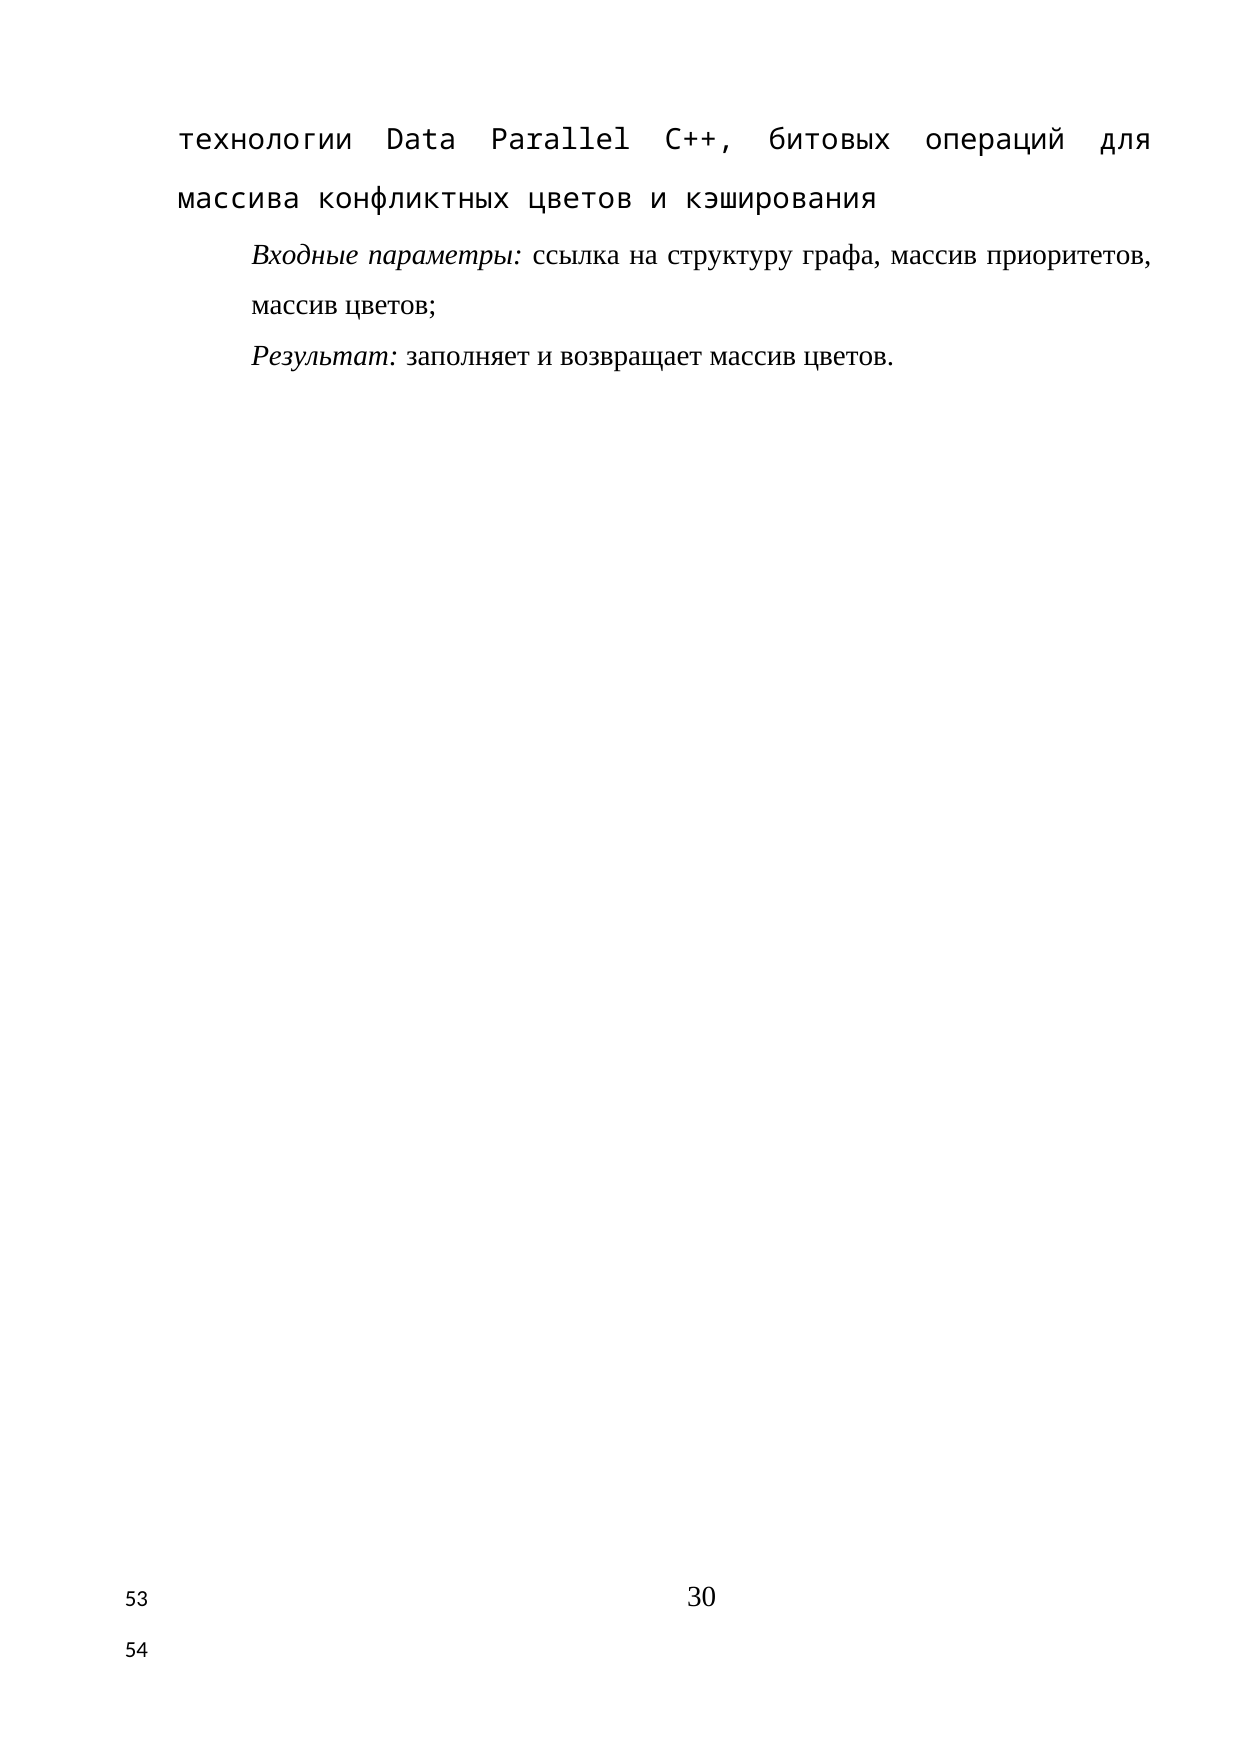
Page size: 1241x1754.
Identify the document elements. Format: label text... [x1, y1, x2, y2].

text Результат: заполняет и возвращает массив цветов. [251, 338, 1152, 371]
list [177, 118, 1152, 217]
text Входные параметры: ссылка на структуру графа, массив приоритетов, массив цветов; [251, 237, 1152, 321]
